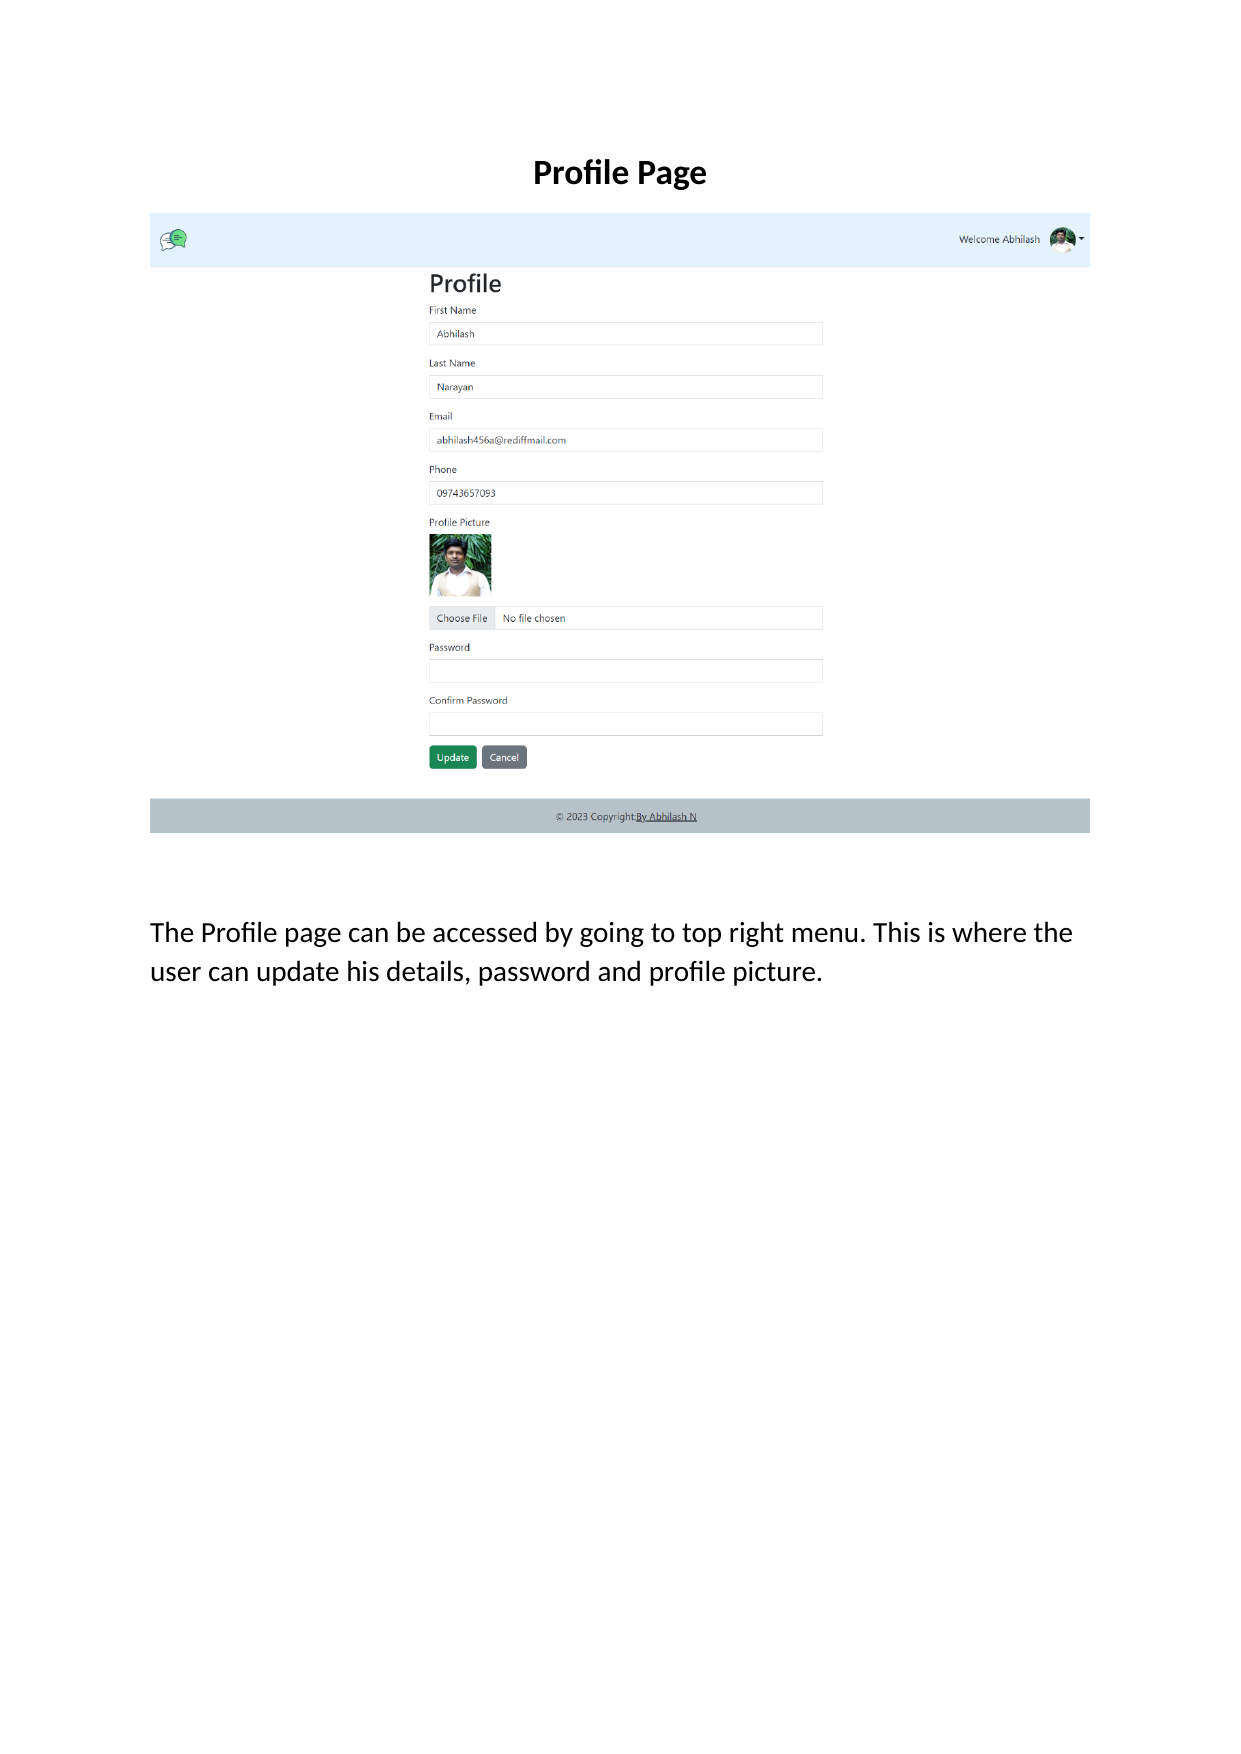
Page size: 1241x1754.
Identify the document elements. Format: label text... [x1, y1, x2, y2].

text Profile Page [150, 150, 1090, 193]
picture [150, 213, 1091, 833]
text The Profile page can be accessed by going to top right menu. This is where the user can update his details, password and profile picture. [150, 914, 1090, 988]
